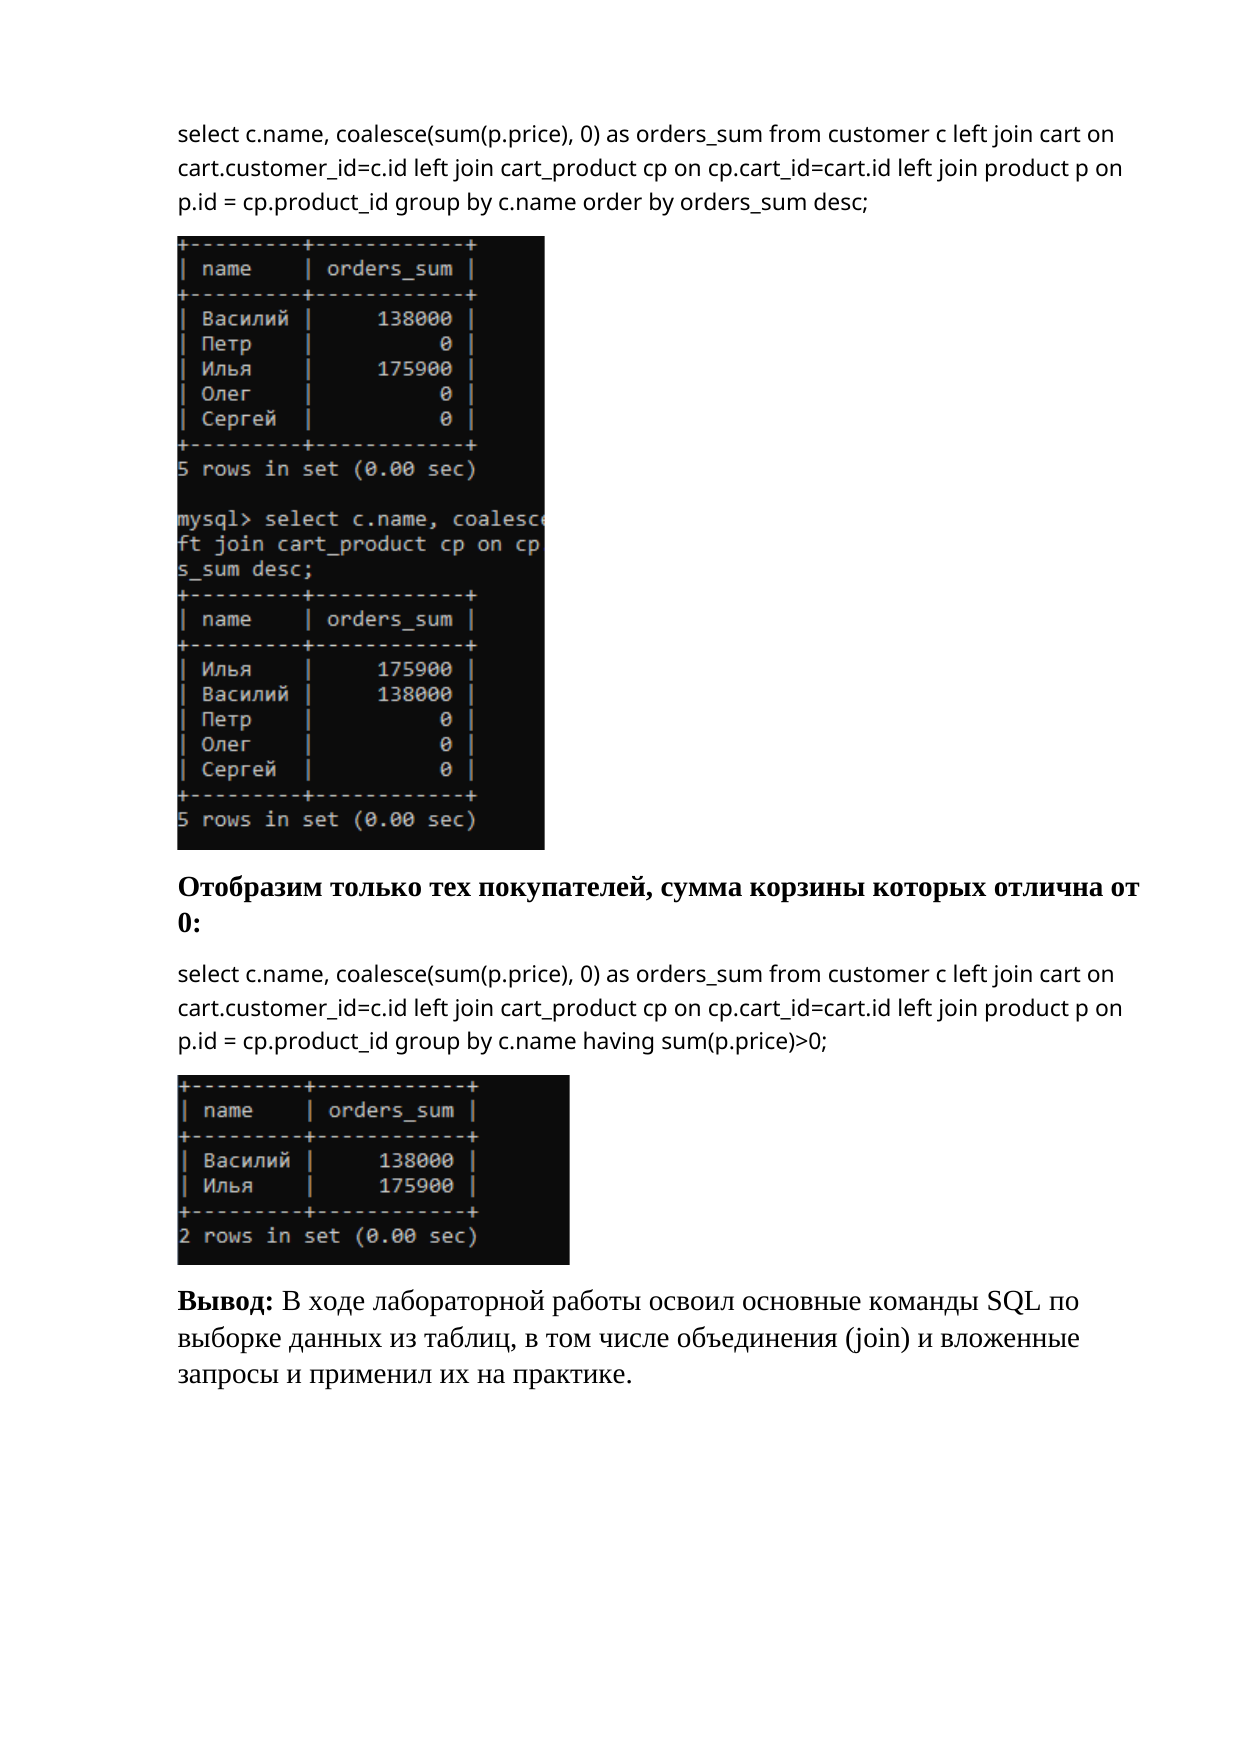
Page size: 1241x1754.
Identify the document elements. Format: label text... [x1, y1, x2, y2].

picture [177, 236, 545, 850]
text select c.name, coalesce(sum(p.price), 0) as orders_sum from customer c left join cart on cart.customer_id=c.id left join cart_product cp on cp.cart_id=cart.id left join product p on p.id = cp.product_id group by c.name order by orders_sum desc; [177, 118, 1152, 217]
text Отобразим только тех покупателей, сумма корзины которых отлична от 0: [177, 869, 1152, 938]
picture [177, 1075, 570, 1265]
text select c.name, coalesce(sum(p.price), 0) as orders_sum from customer c left join cart on cart.customer_id=c.id left join cart_product cp on cp.cart_id=cart.id left join product p on p.id = cp.product_id group by c.name having sum(p.price)>0; [177, 958, 1152, 1057]
text Вывод: В ходе лабораторной работы освоил основные команды SQL по выборке данных из таблиц, в том числе объединения (join) и вложенные запросы и применил их на практике. [177, 1283, 1152, 1389]
